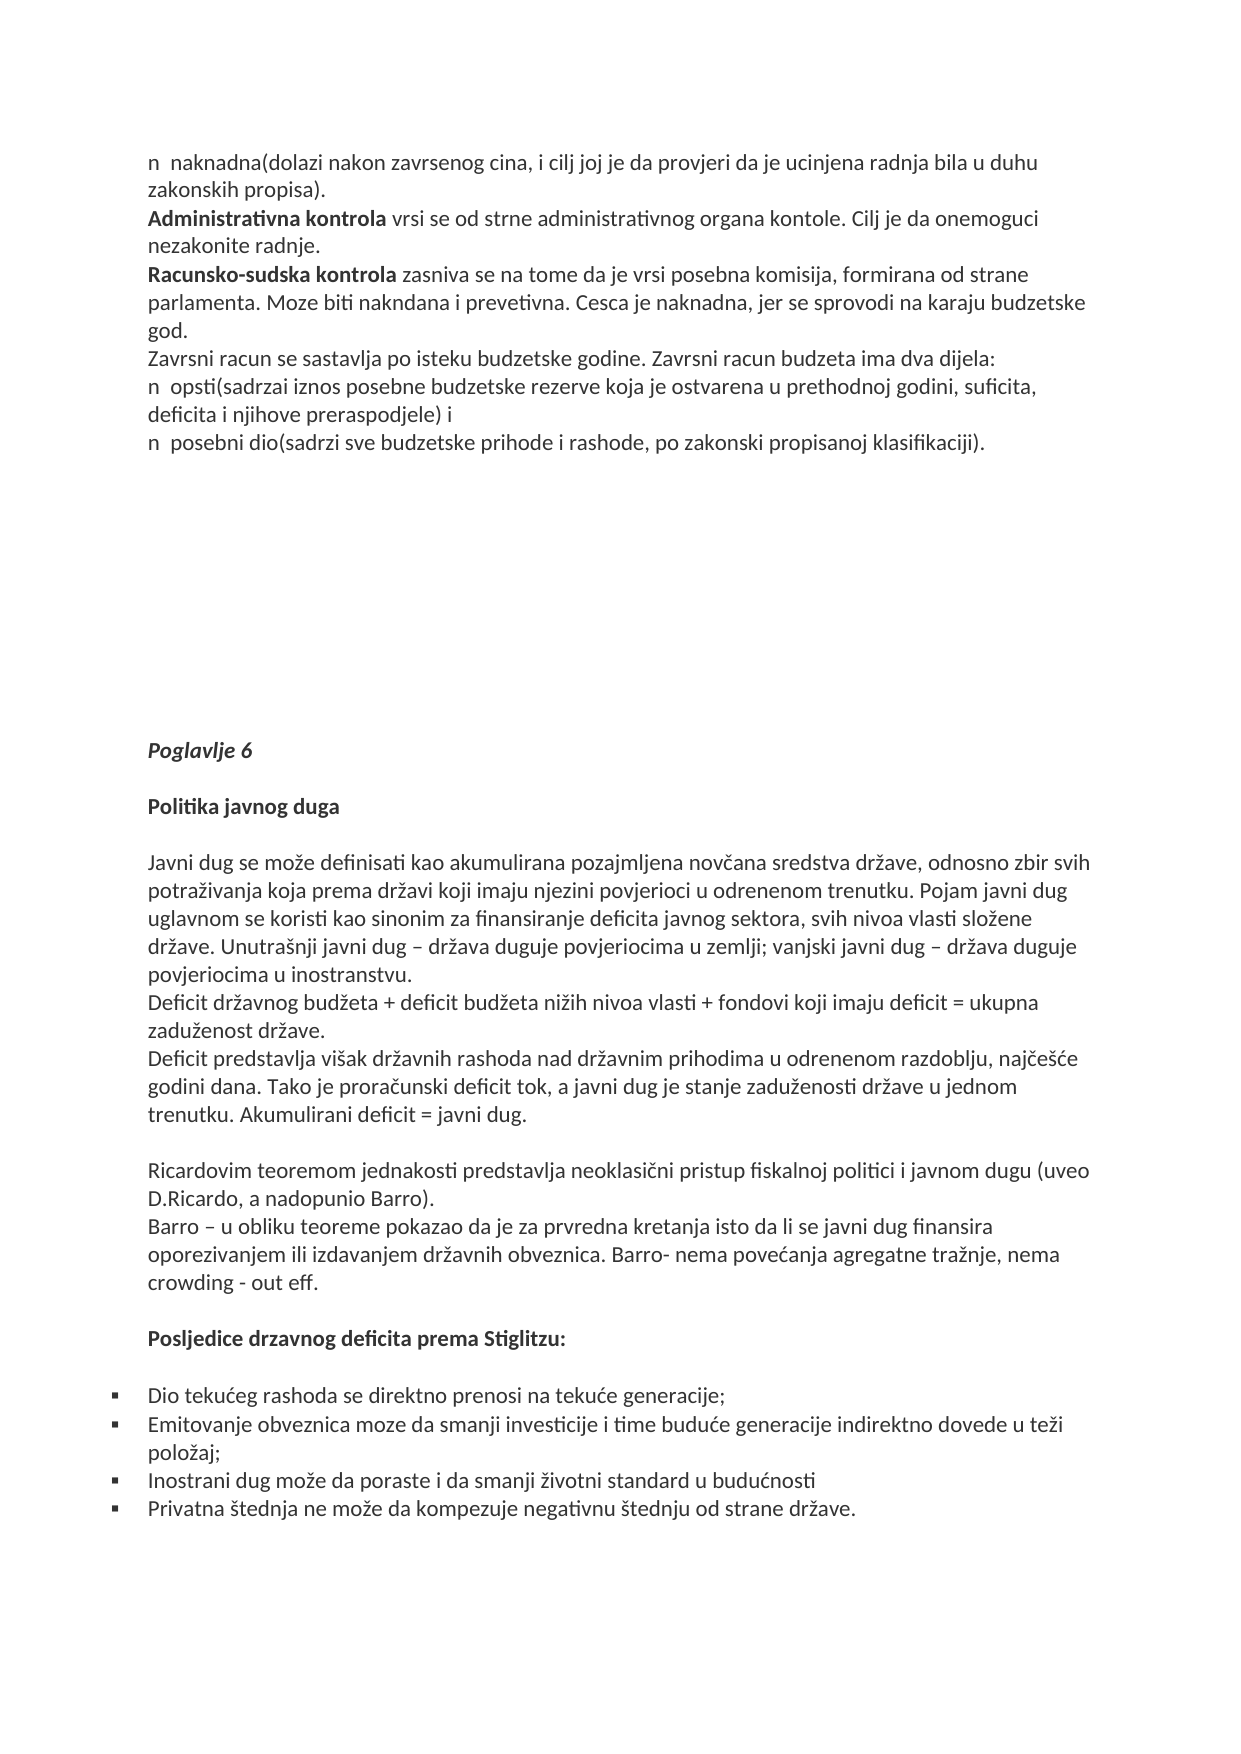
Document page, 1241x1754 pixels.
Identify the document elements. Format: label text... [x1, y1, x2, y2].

list Dio tekućeg rashoda se direktno prenosi na tekuće generacije; [110, 1382, 1093, 1410]
text Racunsko-sudska kontrola zasniva se na tome da je vrsi posebna komisija, formirana od strane parlamenta. Moze biti nakndana i prevetivna. Cesca je naknadna, jer se sprovodi na karaju budzetske god. [148, 260, 1093, 344]
text Poglavlje 6 [148, 736, 1093, 764]
text n naknadna(dolazi nakon zavrsenog cina, i cilj joj je da provjeri da je ucinjena radnja bila u duhu zakonskih propisa). [148, 148, 1093, 204]
list Emitovanje obveznica moze da smanji investicije i time buduće generacije indirektno dovede u teži položaj; [110, 1410, 1093, 1466]
text Zavrsni racun se sastavlja po isteku budzetske godine. Zavrsni racun budzeta ima dva dijela: [148, 344, 1093, 372]
text n posebni dio(sadrzi sve budzetske prihode i rashode, po zakonski propisanoj klasifikaciji). [148, 428, 1093, 456]
text Posljedice drzavnog deficita prema Stiglitzu: [148, 1324, 1093, 1352]
text Administrativna kontrola vrsi se od strne administrativnog organa kontole. Cilj je da onemoguci nezakonite radnje. [148, 204, 1093, 260]
text Deficit predstavlja višak državnih rashoda nad državnim prihodima u odrenenom razdoblju, najčešće godini dana. Tako je proračunski deficit tok, a javni dug je stanje zaduženosti države u jednom trenutku. Akumulirani deficit = javni dug. [148, 1044, 1093, 1128]
text Deficit državnog budžeta + deficit budžeta nižih nivoa vlasti + fondovi koji imaju deficit = ukupna zaduženost države. [148, 988, 1093, 1044]
text Politika javnog duga [148, 792, 1093, 820]
text n opsti(sadrzai iznos posebne budzetske rezerve koja je ostvarena u prethodnoj godini, suficita, deficita i njihove preraspodjele) i [148, 372, 1093, 428]
text Ricardovim teoremom jednakosti predstavlja neoklasični pristup fiskalnoj politici i javnom dugu (uveo D.Ricardo, a nadopunio Barro). [148, 1156, 1093, 1212]
list Inostrani dug može da poraste i da smanji životni standard u budućnosti [110, 1466, 1093, 1494]
list Privatna štednja ne može da kompezuje negativnu štednju od strane države. [110, 1494, 1093, 1522]
text Javni dug se može definisati kao akumulirana pozajmljena novčana sredstva države, odnosno zbir svih potraživanja koja prema državi koji imaju njezini povjerioci u odrenenom trenutku. Pojam javni dug uglavnom se koristi kao sinonim za finansiranje deficita javnog sektora, svih nivoa vlasti složene države. Unutrašnji javni dug – država duguje povjeriocima u zemlji; vanjski javni dug – država duguje povjeriocima u inostranstvu. [148, 848, 1093, 988]
text Barro – u obliku teoreme pokazao da je za prvredna kretanja isto da li se javni dug finansira oporezivanjem ili izdavanjem državnih obveznica. Barro- nema povećanja agregatne tražnje, nema crowding - out eff. [148, 1212, 1093, 1296]
